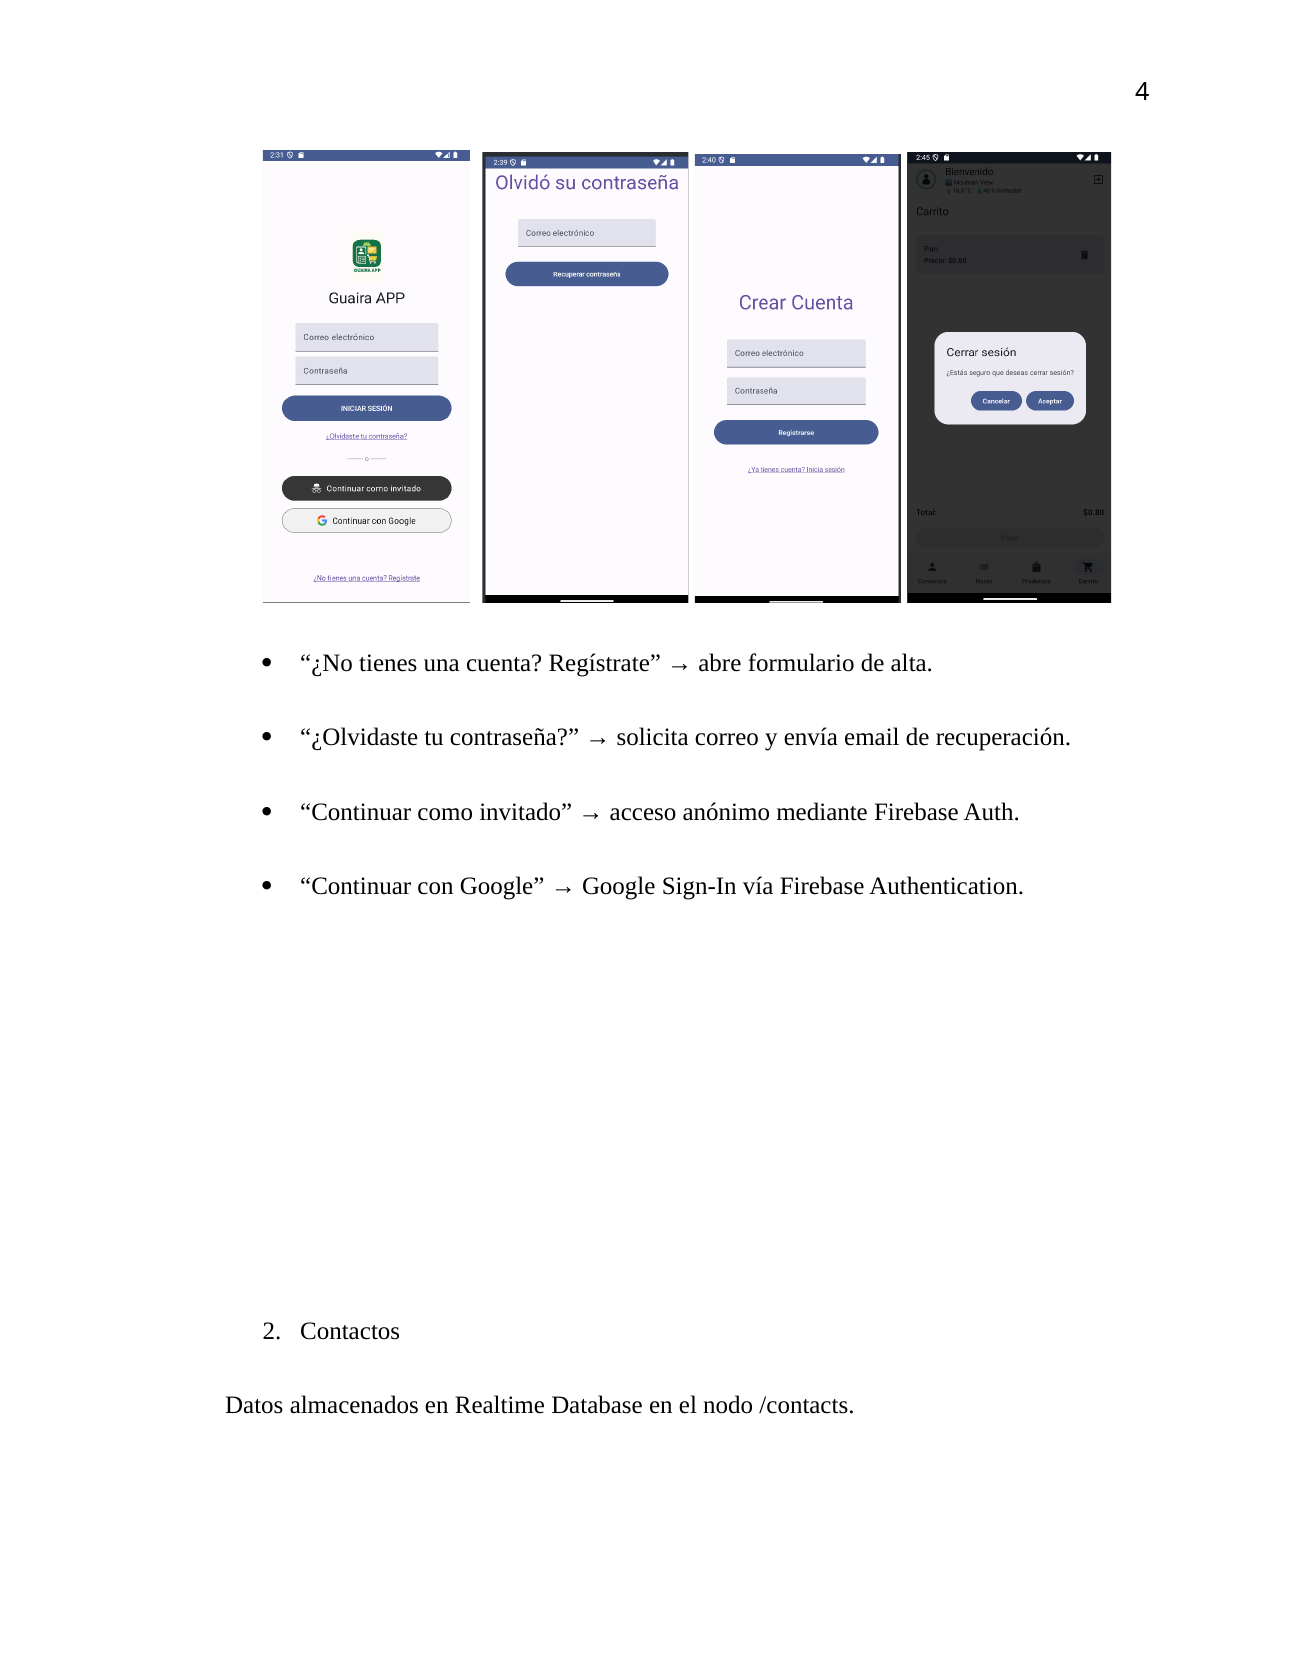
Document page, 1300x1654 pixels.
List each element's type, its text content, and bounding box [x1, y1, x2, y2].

list “¿Olvidaste tu contraseña?” → solicita correo y envía email de recuperación. [262, 722, 1149, 751]
picture [907, 152, 1112, 603]
list “Continuar con Google” → Google Sign-In vía Firebase Authentication. [262, 871, 1149, 899]
text Datos almacenados en Realtime Database en el nodo /contacts. [150, 1390, 1149, 1419]
picture [262, 150, 470, 603]
list “¿No tienes una cuenta? Regístrate” → abre formulario de alta. [262, 648, 1149, 677]
list “Continuar como invitado” → acceso anónimo mediante Firebase Auth. [262, 797, 1149, 825]
picture [694, 154, 901, 603]
picture [482, 152, 689, 603]
list Contactos [262, 1316, 1149, 1344]
